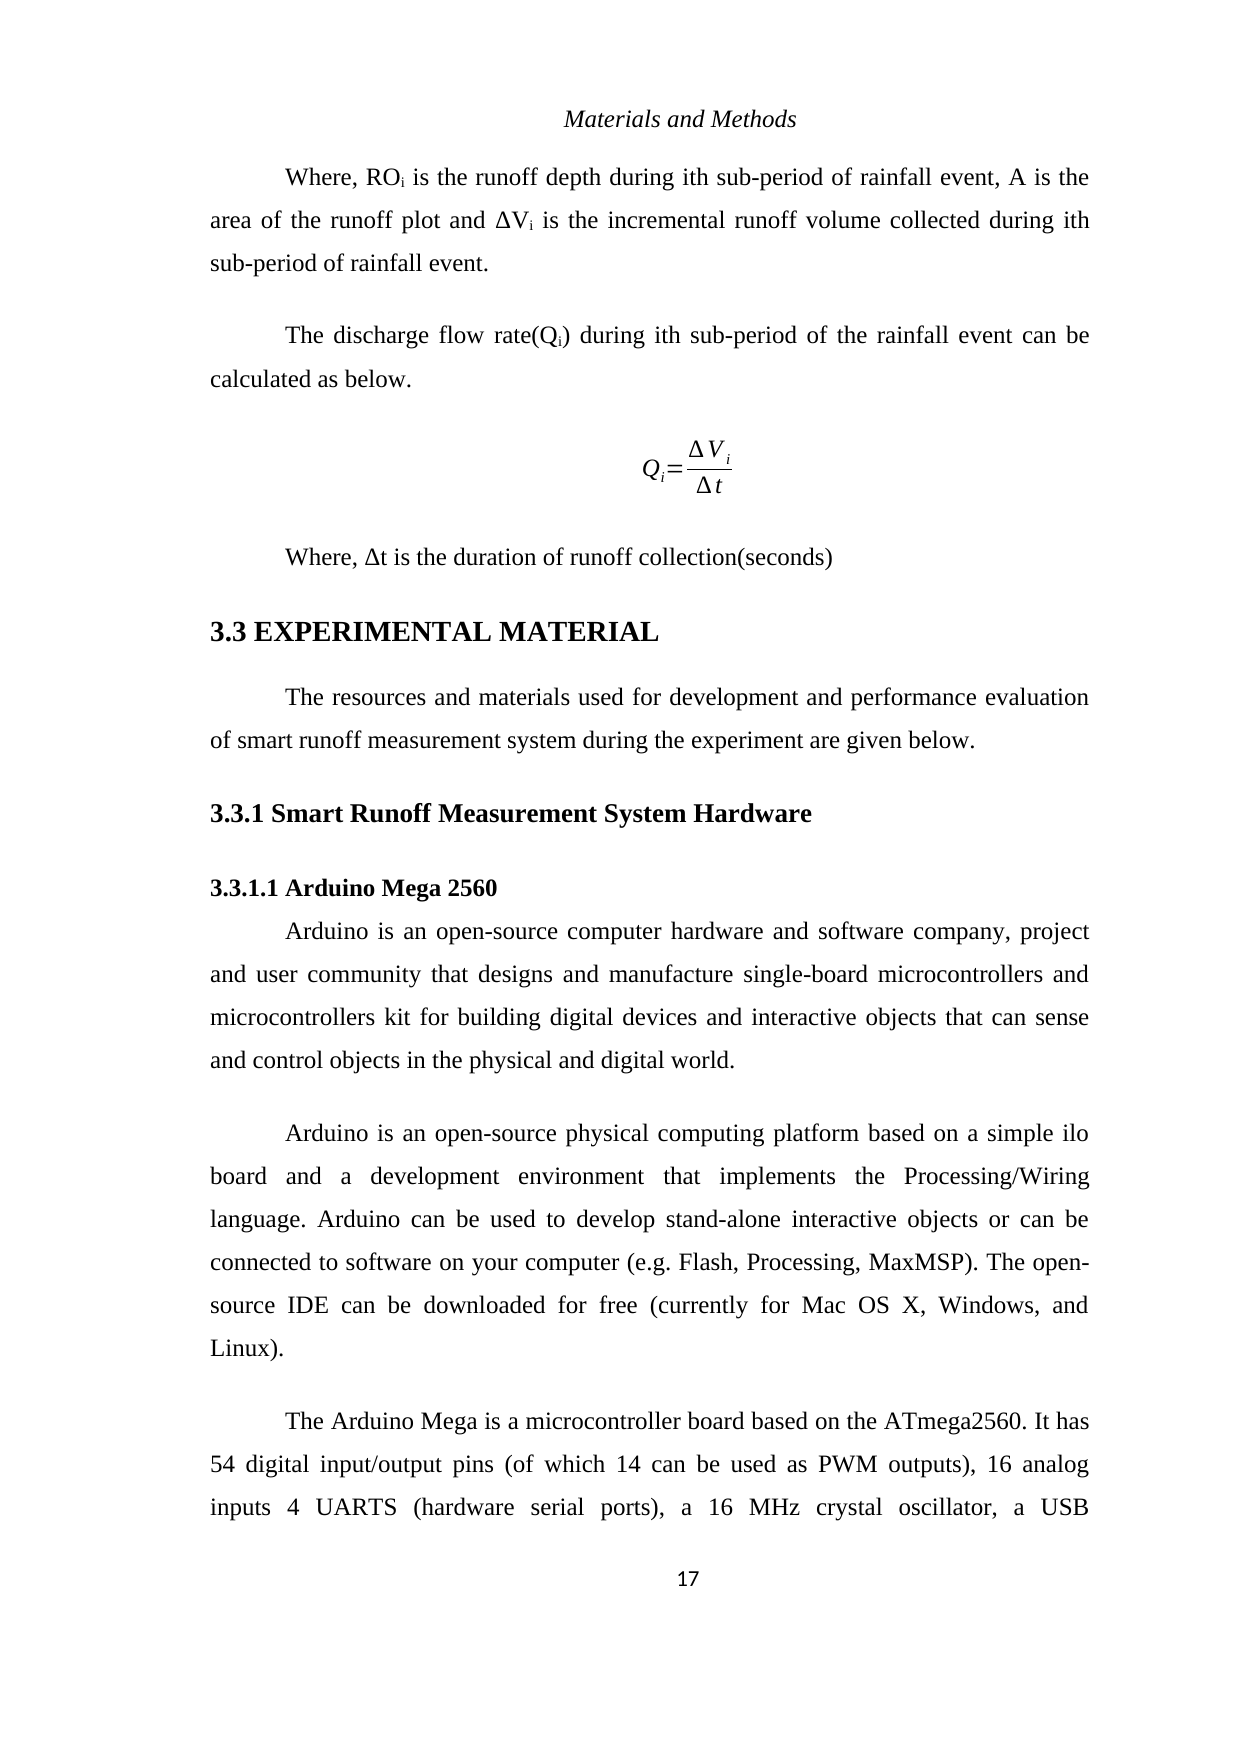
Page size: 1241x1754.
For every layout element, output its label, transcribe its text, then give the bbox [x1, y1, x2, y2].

text Arduino is an open-source physical computing platform based on a simple ilo board and a development environment that implements the Processing/Wiring language. Arduino can be used to develop stand-alone interactive objects or can be connected to software on your computer (e.g. Flash, Processing, MaxMSP). The open-source IDE can be downloaded for free (currently for Mac OS X, Windows, and Linux). [210, 1118, 1090, 1362]
subtitle 3.3 EXPERIMENTAL MATERIAL [210, 614, 1090, 648]
text 3.3.1 Smart Runoff Measurement System Hardware [210, 797, 1090, 828]
text Where, ROi is the runoff depth during ith sub-period of rainfall event, A is the area of the runoff plot and ΔVi is the incremental runoff volume collected during ith sub-period of rainfall event. [210, 162, 1090, 277]
text 3.3.1.1 Arduino Mega 2560 [210, 873, 1090, 902]
text Arduino is an open-source computer hardware and software company, project and user community that designs and manufacture single-board microcontrollers and microcontrollers kit for building digital devices and interactive objects that can sense and control objects in the physical and digital world. [210, 916, 1090, 1074]
text The discharge flow rate(Qi) during ith sub-period of the rainfall event can be calculated as below. [210, 321, 1090, 392]
text Where, Δt is the duration of runoff collection(seconds) [210, 542, 1090, 571]
subtitle The resources and materials used for development and performance evaluation of smart runoff measurement system during the experiment are given below. [210, 682, 1090, 754]
